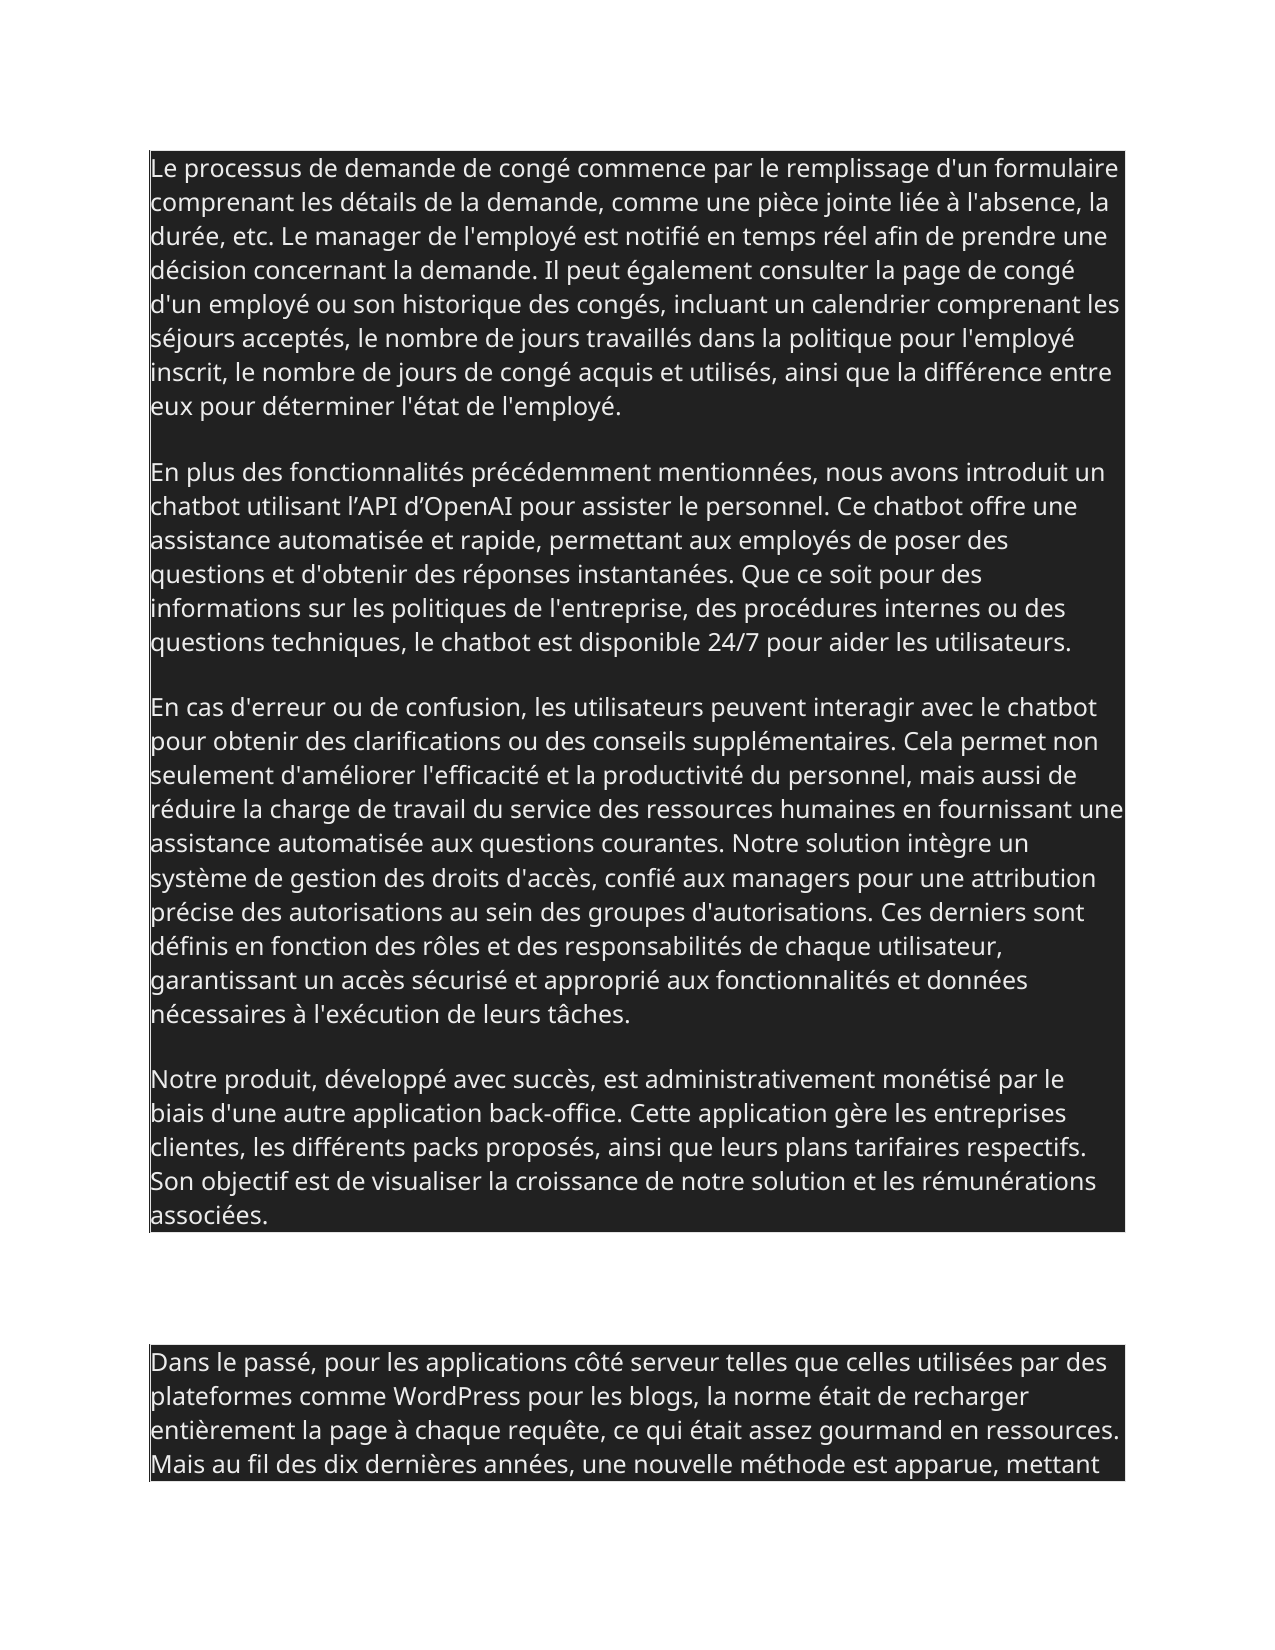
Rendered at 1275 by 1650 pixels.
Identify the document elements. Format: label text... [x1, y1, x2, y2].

text Notre produit, développé avec succès, est administrativement monétisé par le biais d'une autre application back-office. Cette application gère les entreprises clientes, les différents packs proposés, ainsi que leurs plans tarifaires respectifs. Son objectif est de visualiser la croissance de notre solution et les rémunérations associées. [151, 1061, 1125, 1232]
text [151, 1345, 1125, 1481]
text En cas d'erreur ou de confusion, les utilisateurs peuvent interagir avec le chatbot pour obtenir des clarifications ou des conseils supplémentaires. Cela permet non seulement d'améliorer l'efficacité et la productivité du personnel, mais aussi de réduire la charge de travail du service des ressources humaines en fournissant une assistance automatisée aux questions courantes. Notre solution intègre un système de gestion des droits d'accès, confié aux managers pour une attribution précise des autorisations au sein des groupes d'autorisations. Ces derniers sont définis en fonction des rôles et des responsabilités de chaque utilisateur, garantissant un accès sécurisé et approprié aux fonctionnalités et données nécessaires à l'exécution de leurs tâches. [151, 689, 1125, 1031]
text En plus des fonctionnalités précédemment mentionnées, nous avons introduit un chatbot utilisant l’API d’OpenAI pour assister le personnel. Ce chatbot offre une assistance automatisée et rapide, permettant aux employés de poser des questions et d'obtenir des réponses instantanées. Que ce soit pour des informations sur les politiques de l'entreprise, des procédures internes ou des questions techniques, le chatbot est disponible 24/7 pour aider les utilisateurs. [151, 454, 1125, 659]
text Le processus de demande de congé commence par le remplissage d'un formulaire comprenant les détails de la demande, comme une pièce jointe liée à l'absence, la durée, etc. Le manager de l'employé est notifié en temps réel afin de prendre une décision concernant la demande. Il peut également consulter la page de congé d'un employé ou son historique des congés, incluant un calendrier comprenant les séjours acceptés, le nombre de jours travaillés dans la politique pour l'employé inscrit, le nombre de jours de congé acquis et utilisés, ainsi que la différence entre eux pour déterminer l'état de l'employé. [151, 151, 1125, 423]
